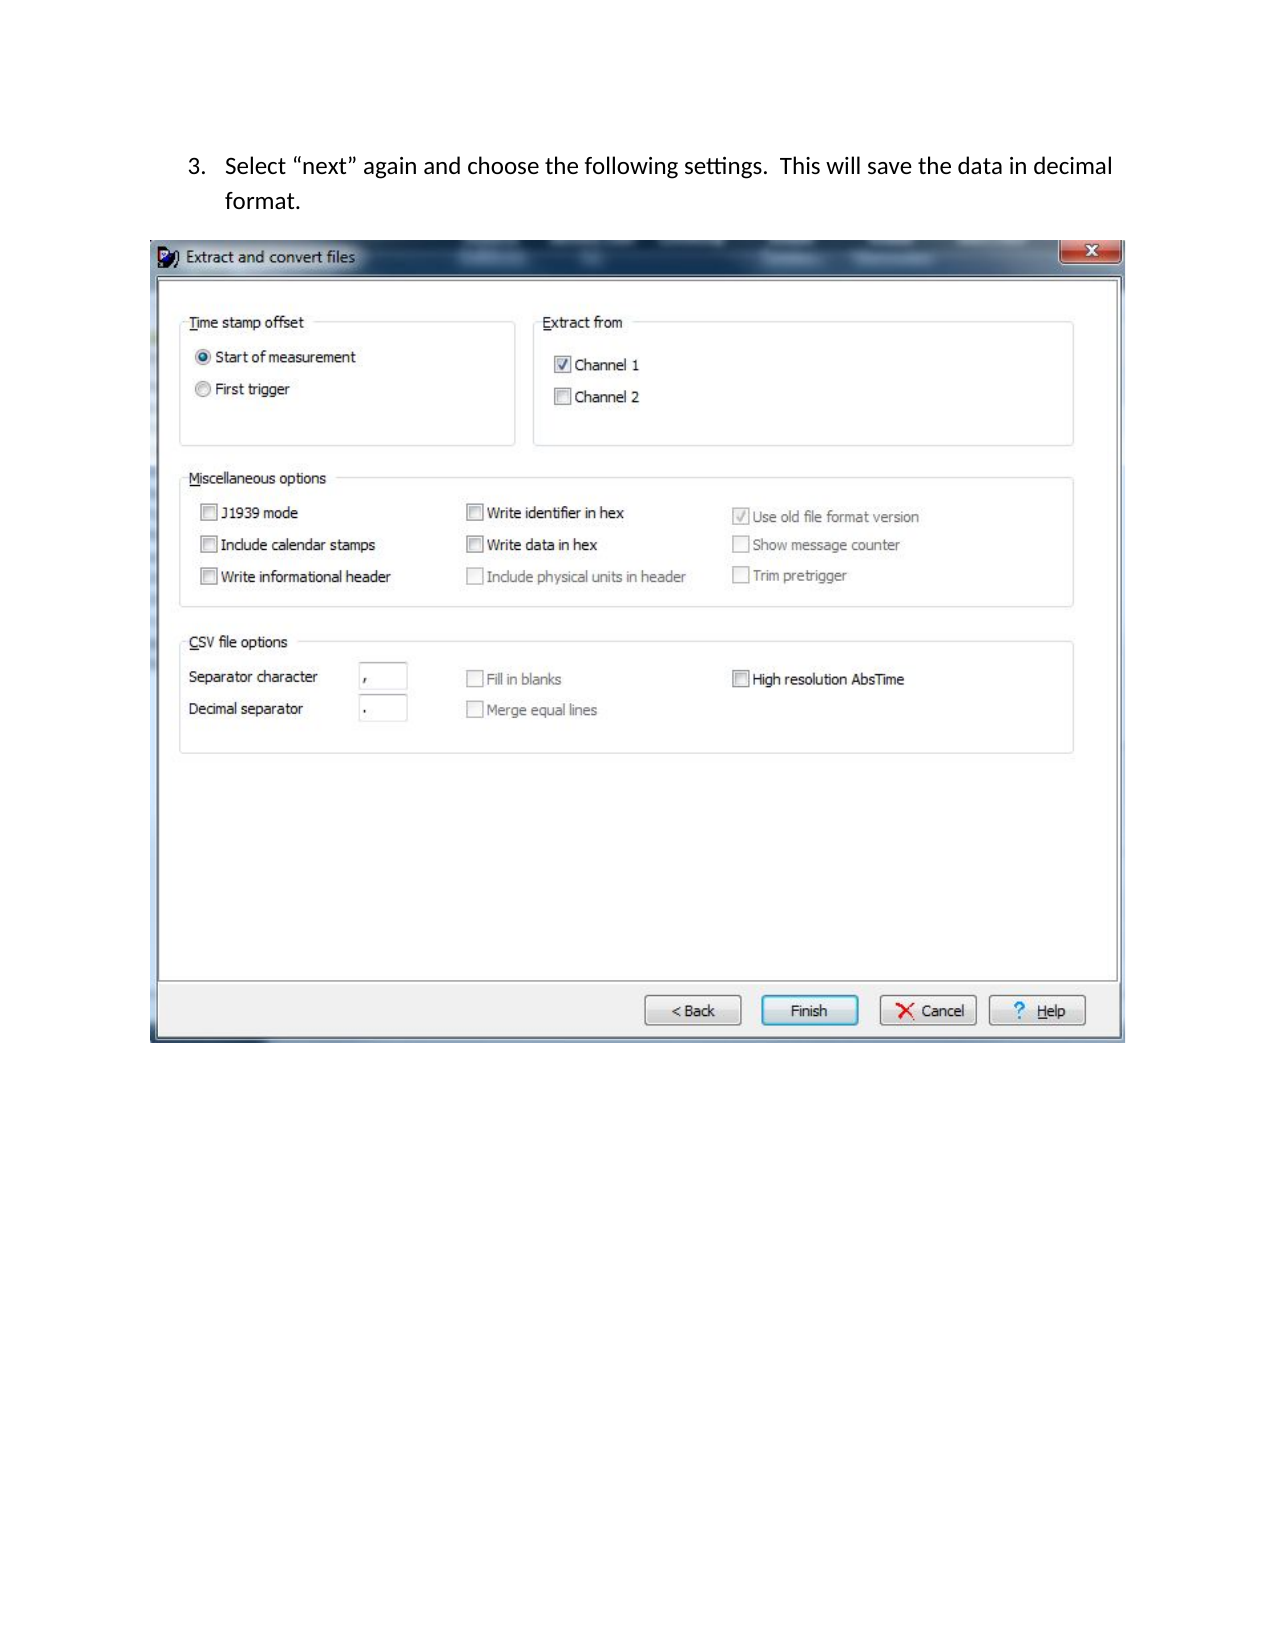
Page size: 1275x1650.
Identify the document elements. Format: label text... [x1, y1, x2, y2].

list Select “next” again and choose the following settings. This will save the data in decimal format. [187, 150, 1125, 216]
picture [150, 240, 1125, 1043]
